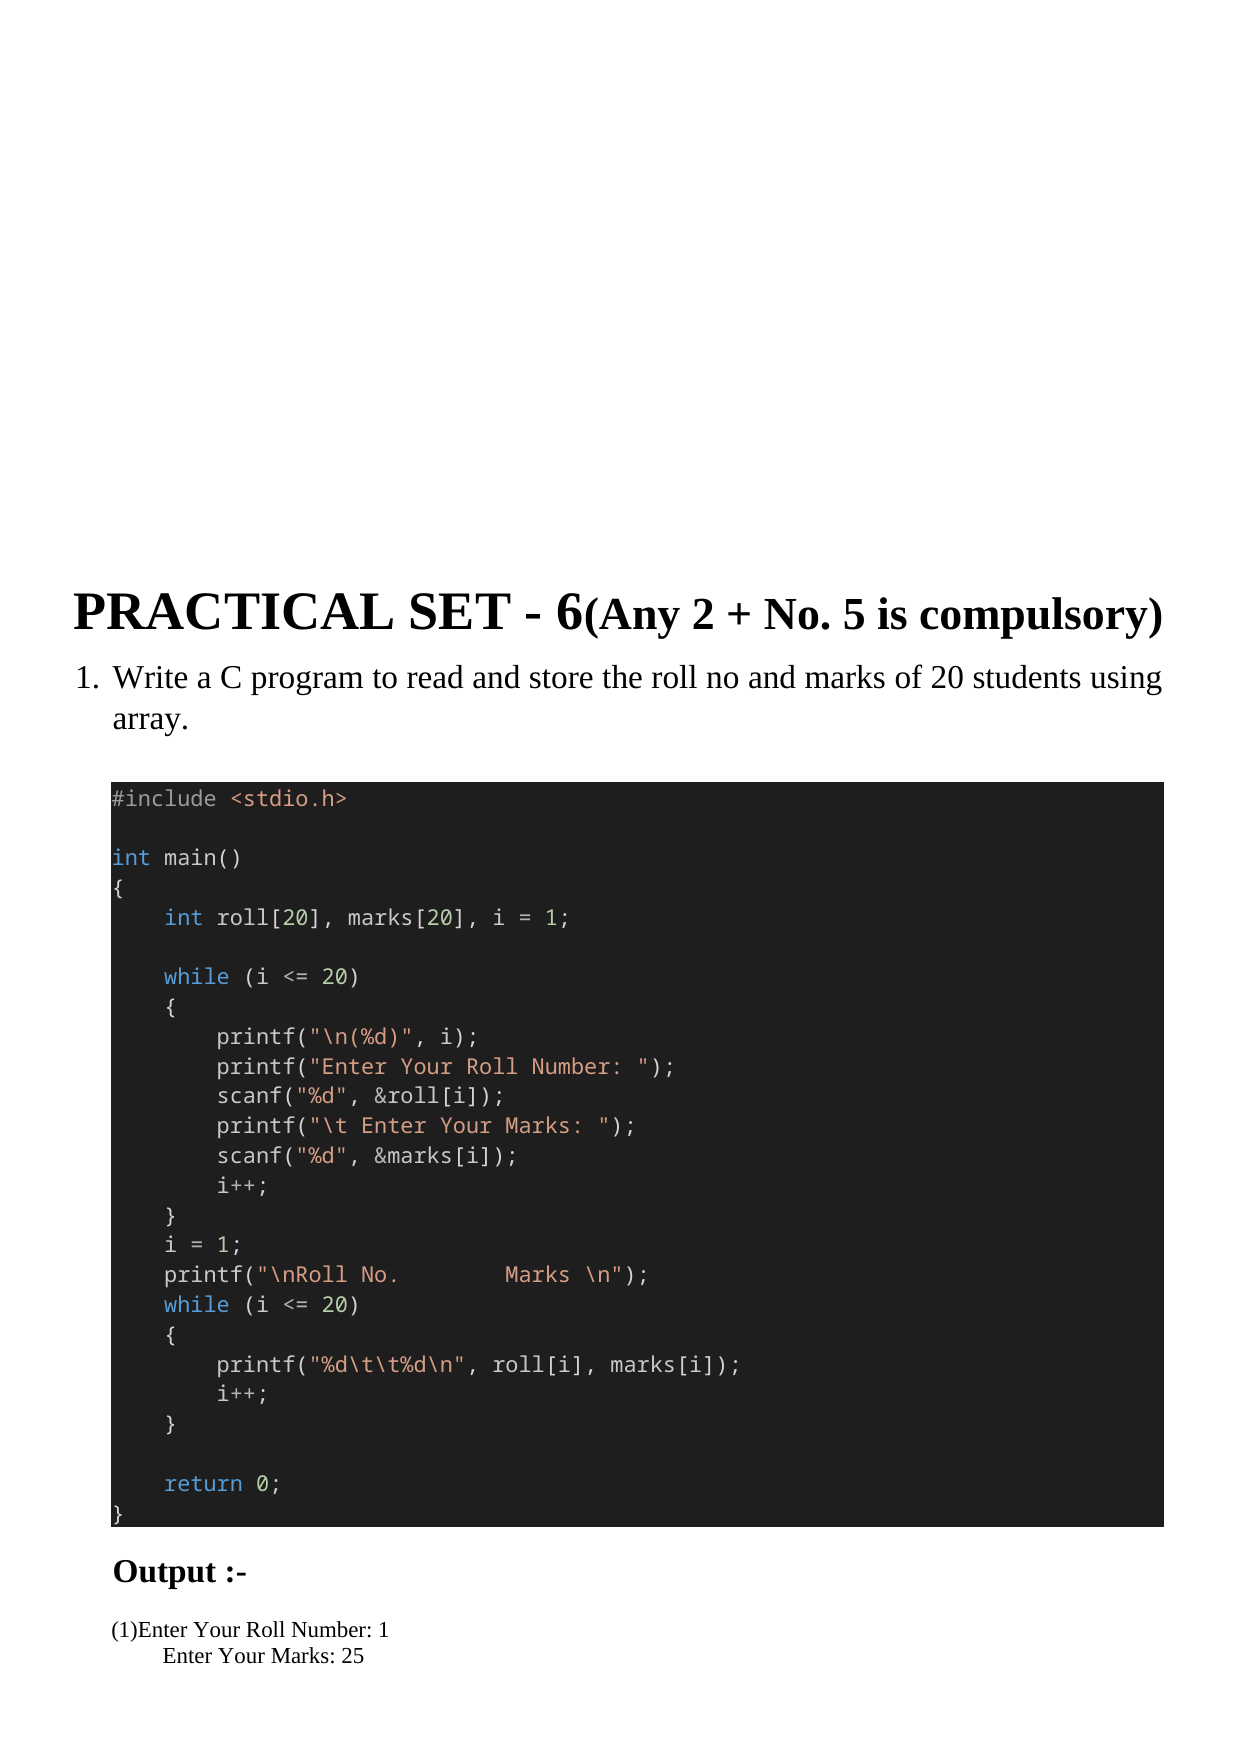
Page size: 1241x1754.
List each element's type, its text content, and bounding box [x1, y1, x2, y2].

text Enter Your Marks: 25 [111, 1642, 1164, 1668]
text } [111, 1408, 1164, 1438]
text (1)Enter Your Roll Number: 1 [111, 1616, 1164, 1642]
list Write a C program to read and store the roll no and marks of 20 students using array. [75, 658, 1164, 736]
text i++; [111, 1170, 1164, 1199]
text } [111, 1199, 1164, 1229]
text printf("%d\t\t%d\n", roll[i], marks[i]); [111, 1348, 1164, 1378]
text i = 1; [111, 1229, 1164, 1259]
text while (i <= 20) [111, 961, 1164, 991]
text { [111, 872, 1164, 902]
subtitle PRACTICAL SET - 6(Any 2 + No. 5 is compulsory) [73, 578, 1164, 641]
text printf("\nRoll No. Marks \n"); [111, 1259, 1164, 1289]
text { [111, 1319, 1164, 1348]
text while (i <= 20) [111, 1289, 1164, 1319]
text scanf("%d", &roll[i]); [111, 1080, 1164, 1110]
text int roll[20], marks[20], i = 1; [111, 902, 1164, 931]
text printf("\t Enter Your Marks: "); [111, 1110, 1164, 1140]
text return 0; [111, 1468, 1164, 1497]
text #include <stdio.h> [111, 782, 1164, 812]
text printf("\n(%d)", i); [111, 1021, 1164, 1051]
text i++; [111, 1378, 1164, 1408]
list Output :- [112, 1551, 1164, 1590]
text scanf("%d", &marks[i]); [111, 1140, 1164, 1170]
text int main() [111, 842, 1164, 872]
text printf("Enter Your Roll Number: "); [111, 1051, 1164, 1080]
text } [111, 1497, 1164, 1527]
text { [111, 991, 1164, 1021]
